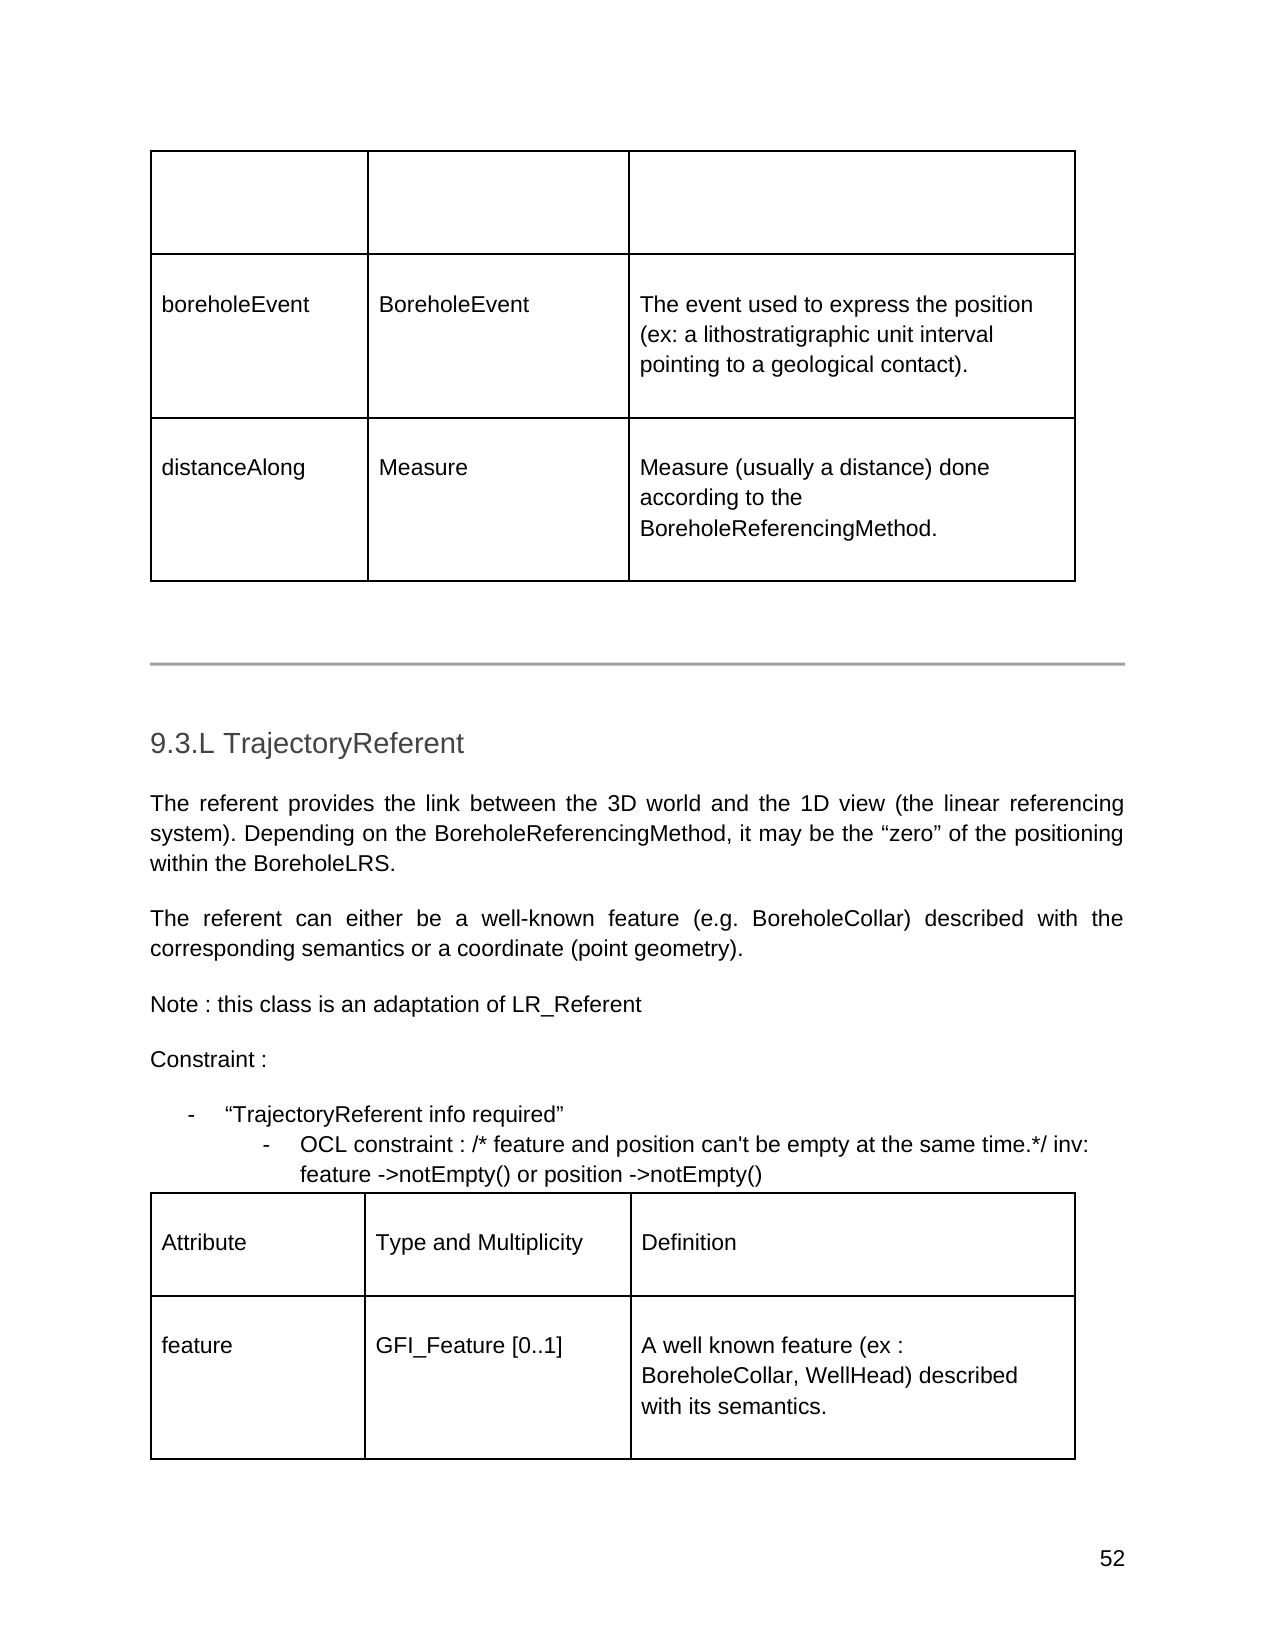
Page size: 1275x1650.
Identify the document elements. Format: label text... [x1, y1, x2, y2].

text The referent provides the link between the 3D world and the 1D view (the linear referencing system). Depending on the BoreholeReferencingMethod, it may be the “zero” of the positioning within the BoreholeLRS. [150, 789, 1125, 876]
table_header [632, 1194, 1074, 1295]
text Note : this class is an adaptation of LR_Referent [150, 991, 1125, 1017]
subtitle 9.3.L TrajectoryReferent [150, 726, 1125, 759]
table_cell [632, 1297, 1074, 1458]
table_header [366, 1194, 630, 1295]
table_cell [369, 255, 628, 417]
list “TrajectoryReferent info required” [187, 1101, 1125, 1127]
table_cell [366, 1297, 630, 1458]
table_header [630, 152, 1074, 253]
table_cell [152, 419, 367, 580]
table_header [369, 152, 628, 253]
list OCL constraint : /* feature and position can't be empty at the same time.*/ inv: feature ->notEmpty() or position ->notEmpty() [262, 1131, 1125, 1188]
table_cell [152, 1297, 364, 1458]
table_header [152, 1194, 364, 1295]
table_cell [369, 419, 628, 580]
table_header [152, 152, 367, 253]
text Constraint : [150, 1046, 1125, 1072]
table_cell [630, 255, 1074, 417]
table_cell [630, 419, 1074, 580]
text The referent can either be a well-known feature (e.g. BoreholeCollar) described with the corresponding semantics or a coordinate (point geometry). [150, 905, 1125, 962]
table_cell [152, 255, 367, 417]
